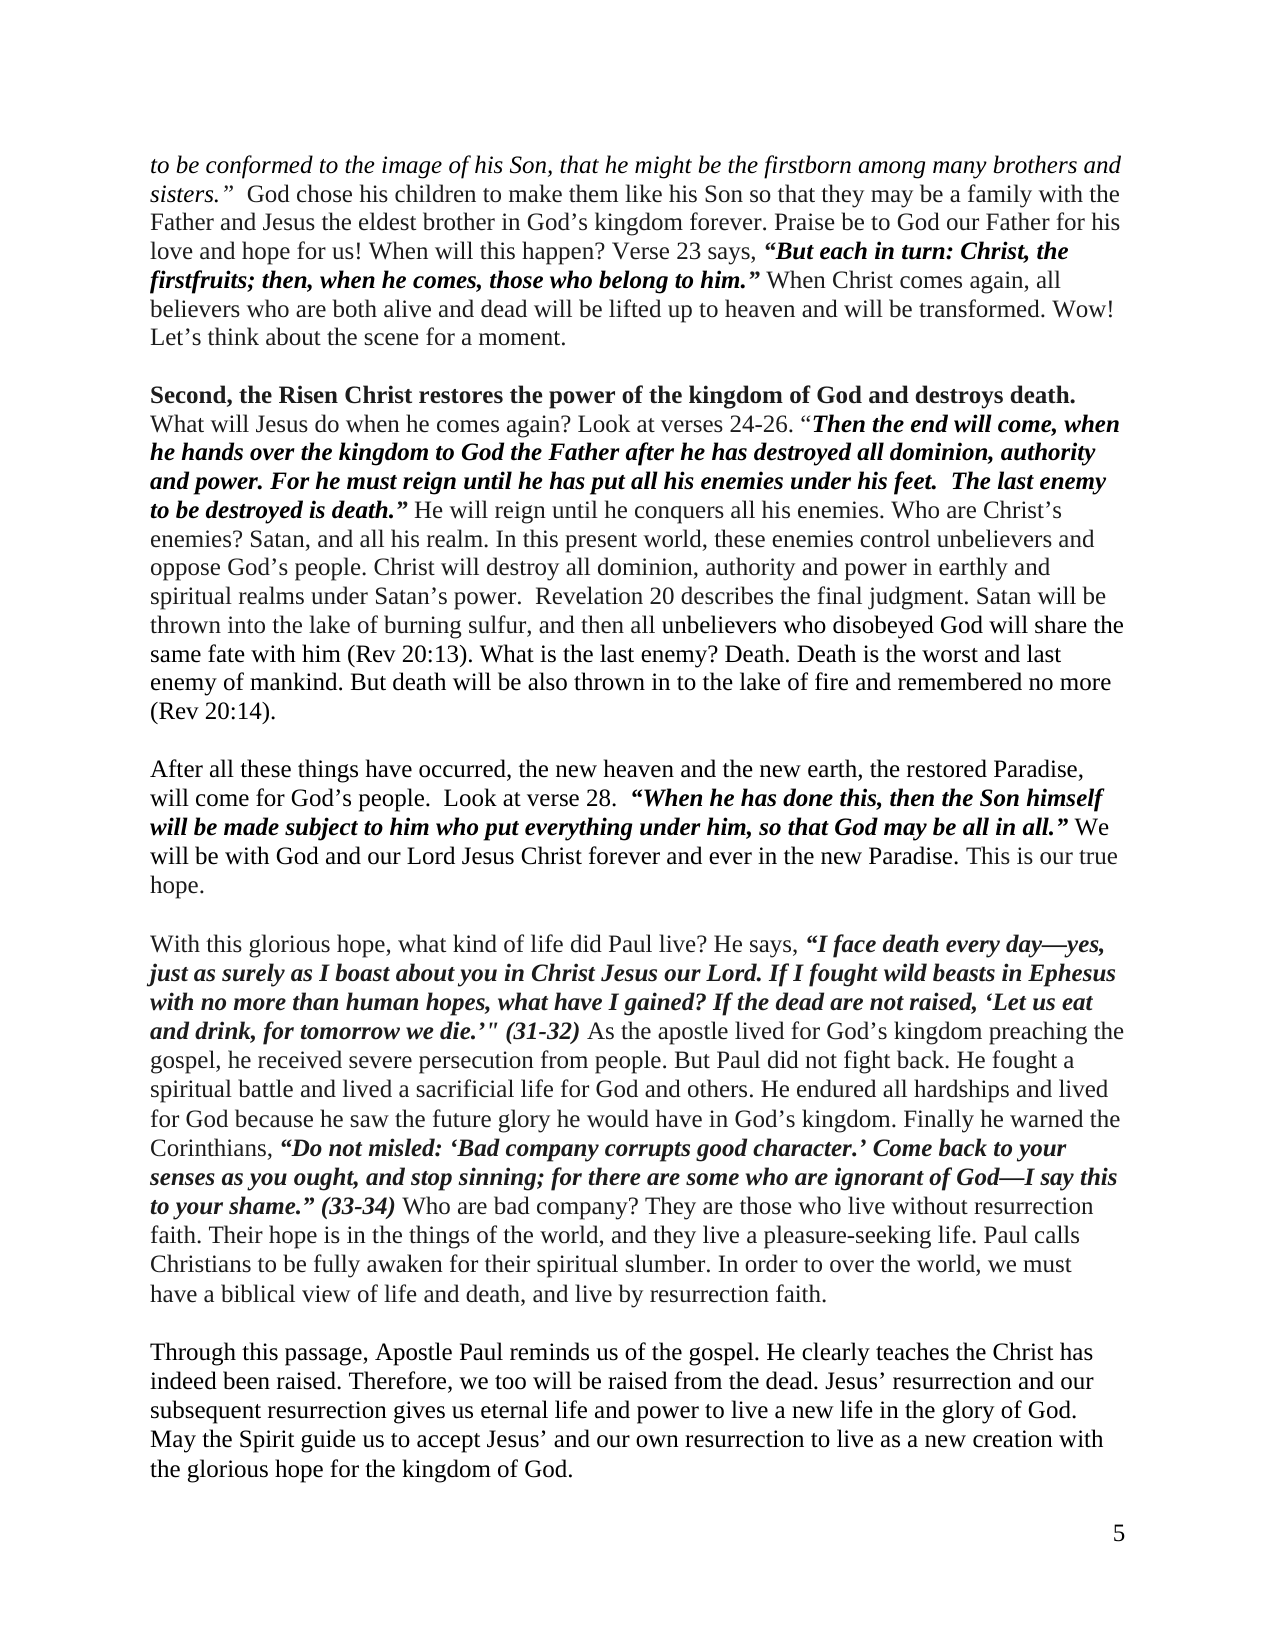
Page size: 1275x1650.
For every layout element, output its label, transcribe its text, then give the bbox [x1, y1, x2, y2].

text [150, 150, 1125, 351]
text After all these things have occurred, the new heaven and the new earth, the restored Paradise, will come for God’s people. Look at verse 28. “When he has done this, then the Son himself will be made subject to him who put everything under him, so that God may be all in all.” We will be with God and our Lord Jesus Christ forever and ever in the new Paradise. This is our true hope. [150, 754, 1125, 899]
text Second, the Risen Christ restores the power of the kingdom of God and destroys death. What will Jesus do when he comes again? Look at verses 24-26. “Then the end will come, when he hands over the kingdom to God the Father after he has destroyed all dominion, authority and power. For he must reign until he has put all his enemies under his feet. The last enemy to be destroyed is death.” He will reign until he conquers all his enemies. Who are Christ’s enemies? Satan, and all his realm. In this present world, these enemies control unbelievers and oppose God’s people. Christ will destroy all dominion, authority and power in earthly and spiritual realms under Satan’s power. Revelation 20 describes the final judgment. Satan will be thrown into the lake of burning sulfur, and then all unbelievers who disobeyed God will share the same fate with him (Rev 20:13). What is the last enemy? Death. Death is the worst and last enemy of mankind. But death will be also thrown in to the lake of fire and remembered no more (Rev 20:14). [150, 380, 1125, 725]
text Through this passage, Apostle Paul reminds us of the gospel. He clearly teaches the Christ has indeed been raised. Therefore, we too will be raised from the dead. Jesus’ resurrection and our subsequent resurrection gives us eternal life and power to live a new life in the glory of God. May the Spirit guide us to accept Jesus’ and our own resurrection to live as a new creation with the glorious hope for the kingdom of God. [150, 1337, 1125, 1483]
text With this glorious hope, what kind of life did Paul live? He says, “I face death every day—yes, just as surely as I boast about you in Christ Jesus our Lord. If I fought wild beasts in Ephesus with no more than human hopes, what have I gained? If the dead are not raised, ‘Let us eat and drink, for tomorrow we die.’" (31-32) As the apostle lived for God’s kingdom preaching the gospel, he received severe persecution from people. But Paul did not fight back. He fought a spiritual battle and lived a sacrificial life for God and others. He endured all hardships and lived for God because he saw the future glory he would have in God’s kingdom. Finally he warned the Corinthians, “Do not misled: ‘Bad company corrupts good character.’ Come back to your senses as you ought, and stop sinning; for there are some who are ignorant of God—I say this to your shame.” (33-34) Who are bad company? They are those who live without resurrection faith. Their hope is in the things of the world, and they live a pleasure-seeking life. Paul calls Christians to be fully awaken for their spiritual slumber. In order to over the world, we must have a biblical view of life and death, and live by resurrection faith. [150, 929, 1125, 1308]
